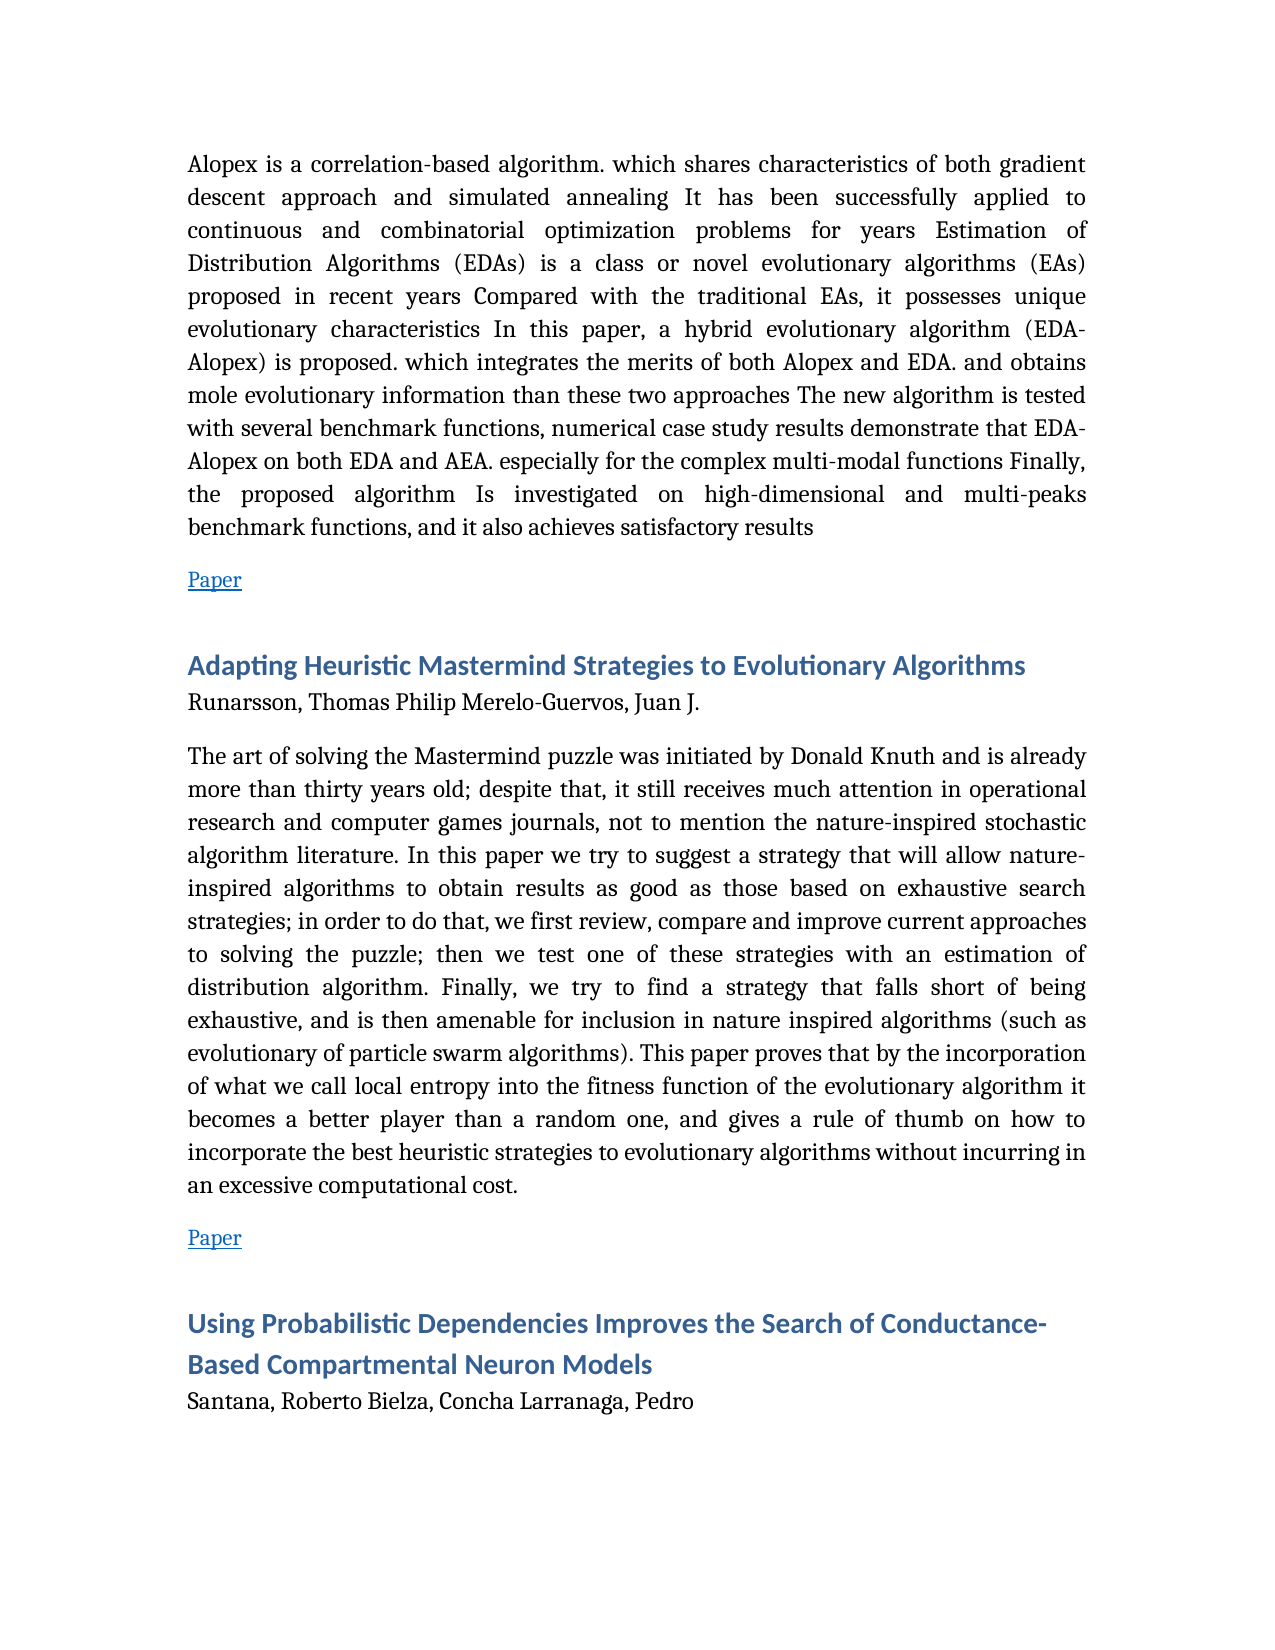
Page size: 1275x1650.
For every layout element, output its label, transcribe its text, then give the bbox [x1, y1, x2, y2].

subtitle Adapting Heuristic Mastermind Strategies to Evolutionary Algorithms [187, 647, 1087, 683]
text The art of solving the Mastermind puzzle was initiated by Donald Knuth and is already more than thirty years old; despite that, it still receives much attention in operational research and computer games journals, not to mention the nature-inspired stochastic algorithm literature. In this paper we try to suggest a strategy that will allow nature-inspired algorithms to obtain results as good as those based on exhaustive search strategies; in order to do that, we first review, compare and improve current approaches to solving the puzzle; then we test one of these strategies with an estimation of distribution algorithm. Finally, we try to find a strategy that falls short of being exhaustive, and is then amenable for inclusion in nature inspired algorithms (such as evolutionary of particle swarm algorithms). This paper proves that by the incorporation of what we call local entropy into the fitness function of the evolutionary algorithm it becomes a better player than a random one, and gives a rule of thumb on how to incorporate the best heuristic strategies to evolutionary algorithms without incurring in an excessive computational cost. [187, 742, 1087, 1200]
text Alopex is a correlation-based algorithm. which shares characteristics of both gradient descent approach and simulated annealing It has been successfully applied to continuous and combinatorial optimization problems for years Estimation of Distribution Algorithms (EDAs) is a class or novel evolutionary algorithms (EAs) proposed in recent years Compared with the traditional EAs, it possesses unique evolutionary characteristics In this paper, a hybrid evolutionary algorithm (EDA-Alopex) is proposed. which integrates the merits of both Alopex and EDA. and obtains mole evolutionary information than these two approaches The new algorithm is tested with several benchmark functions, numerical case study results demonstrate that EDA-Alopex on both EDA and AEA. especially for the complex multi-modal functions Finally, the proposed algorithm Is investigated on high-dimensional and multi-peaks benchmark functions, and it also achieves satisfactory results [187, 150, 1087, 542]
text Paper [187, 1225, 1087, 1252]
text Paper [187, 567, 1087, 593]
text Runarsson, Thomas Philip Merelo-Guervos, Juan J. [187, 688, 1087, 717]
text Santana, Roberto Bielza, Concha Larranaga, Pedro [187, 1387, 1087, 1416]
subtitle Using Probabilistic Dependencies Improves the Search of Conductance-Based Compartmental Neuron Models [187, 1305, 1087, 1382]
